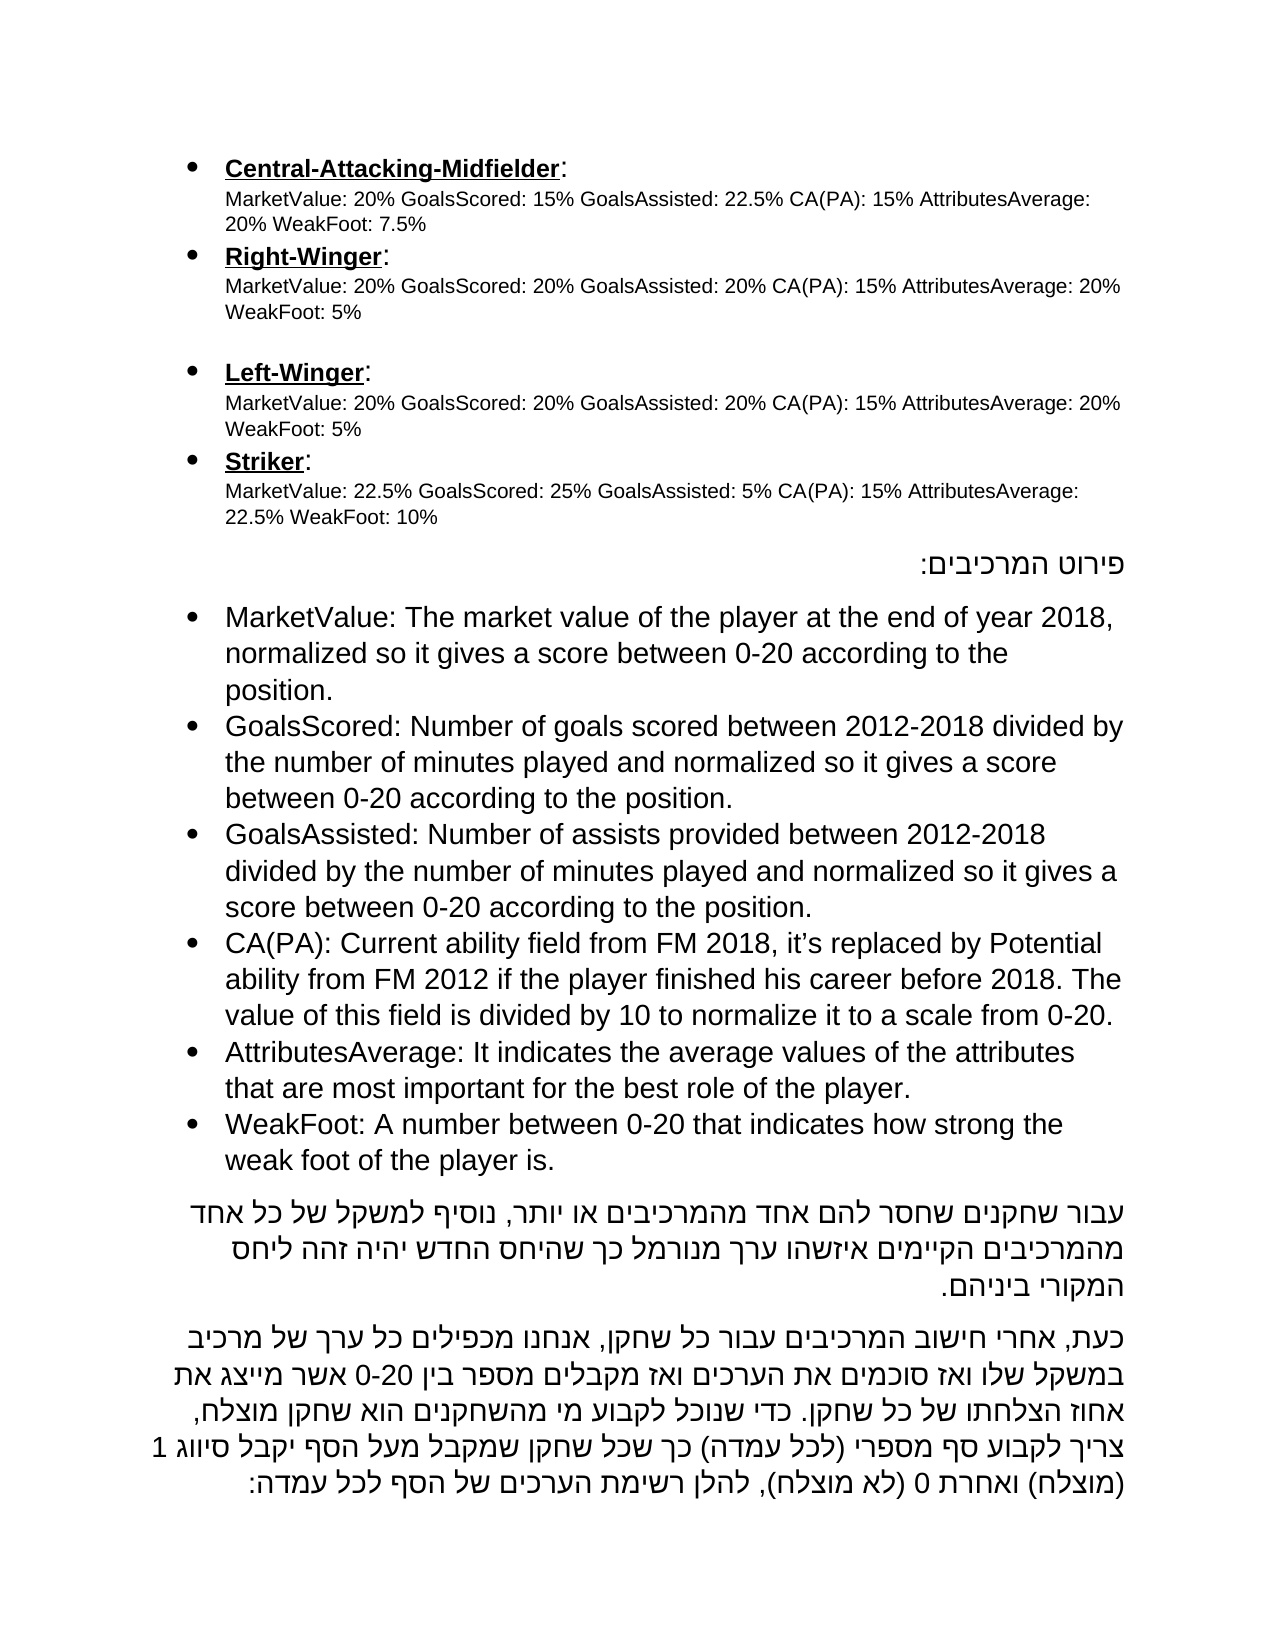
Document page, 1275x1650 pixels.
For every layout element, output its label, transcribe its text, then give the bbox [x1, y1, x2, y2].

list MarketValue: 20% GoalsScored: 20% GoalsAssisted: 20% CA(PA): 15% AttributesAverage: 20% WeakFoot: 5% [225, 391, 1125, 441]
list MarketValue: 20% GoalsScored: 15% GoalsAssisted: 22.5% CA(PA): 15% AttributesAverage: 20% WeakFoot: 7.5% [225, 186, 1125, 236]
list MarketValue: 22.5% GoalsScored: 25% GoalsAssisted: 5% CA(PA): 15% AttributesAverage: 22.5% WeakFoot: 10% [225, 479, 1125, 529]
list GoalsScored: Number of goals scored between 2012-2018 divided by the number of minutes played and normalized so it gives a score between 0-20 according to the position. [187, 709, 1125, 815]
list AttributesAverage: It indicates the average values of the attributes that are most important for the best role of the player. [187, 1034, 1125, 1104]
text כעת, אחרי חישוב המרכיבים עבור כל שחקן, אנחנו מכפילים כל ערך של מרכיב במשקל שלו ואז סוכמים את הערכים ואז מקבלים מספר בין 0-20 אשר מייצג את אחוז הצלחתו של כל שחקן. כדי שנוכל לקבוע מי מהשחקנים הוא שחקן מוצלח, צריך לקבוע סף מספרי (לכל עמדה) כך שכל שחקן שמקבל מעל הסף יקבל סיווג 1 (מוצלח) ואחרת 0 (לא מוצלח), להלן רשימת הערכים של הסף לכל עמדה: [150, 1321, 1125, 1499]
list MarketValue: 20% GoalsScored: 20% GoalsAssisted: 20% CA(PA): 15% AttributesAverage: 20% WeakFoot: 5% [225, 274, 1125, 324]
text עבור שחקנים שחסר להם אחד מהמרכיבים או יותר, נוסיף למשקל של כל אחד מהמרכיבים הקיימים איזשהו ערך מנורמל כך שהיחס החדש יהיה זהה ליחס המקורי ביניהם. [150, 1196, 1125, 1302]
list Left-Winger: [187, 354, 1125, 388]
list CA(PA): Current ability field from FM 2018, it’s replaced by Potential ability from FM 2012 if the player finished his career before 2018. The value of this field is divided by 10 to normalize it to a scale from 0-20. [187, 926, 1125, 1032]
list GoalsAssisted: Number of assists provided between 2012-2018 divided by the number of minutes played and normalized so it gives a score between 0-20 according to the position. [187, 817, 1125, 923]
list WeakFoot: A number between 0-20 that indicates how strong the weak foot of the player is. [187, 1107, 1125, 1177]
list Right-Winger: [187, 238, 1125, 272]
list Striker: [187, 442, 1125, 476]
list Central-Attacking-Midfielder: [187, 150, 1125, 184]
list MarketValue: The market value of the player at the end of year 2018, normalized so it gives a score between 0-20 according to the position. [187, 600, 1125, 706]
text פירוט המרכיבים: [150, 547, 1125, 581]
